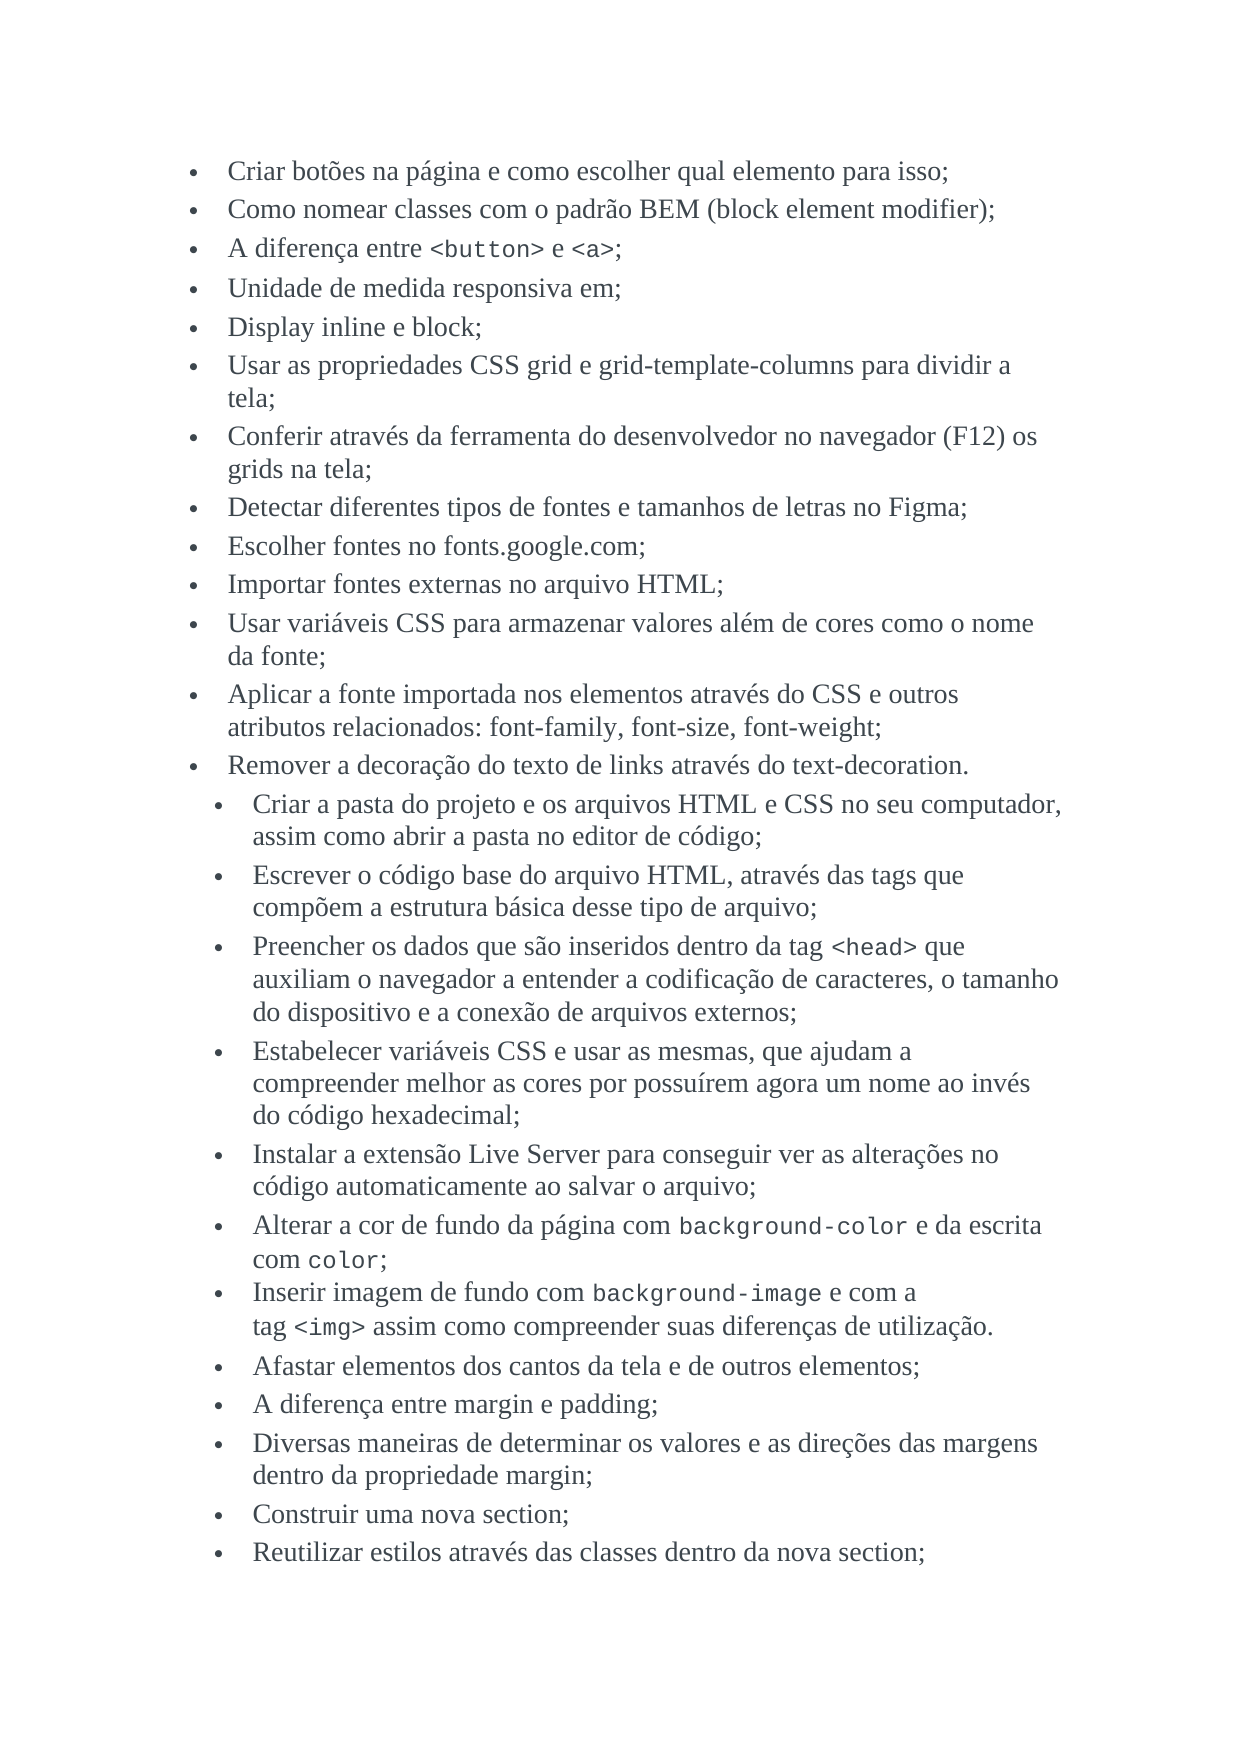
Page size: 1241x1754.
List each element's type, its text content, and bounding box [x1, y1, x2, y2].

list Estabelecer variáveis CSS e usar as mesmas, que ajudam a compreender melhor as cores por possuírem agora um nome ao invés do código hexadecimal; [215, 1034, 1063, 1131]
list Inserir imagem de fundo com background-image e com a tag <img> assim como compreender suas diferenças de utilização. [215, 1275, 1063, 1342]
list A diferença entre margin e padding; [215, 1387, 1063, 1419]
list Display inline e block; [190, 309, 1063, 342]
list Criar a pasta do projeto e os arquivos HTML e CSS no seu computador, assim como abrir a pasta no editor de código; [215, 787, 1063, 852]
list Reutilizar estilos através das classes dentro da nova section; [215, 1536, 1063, 1568]
list Diversas maneiras de determinar os valores e as direções das margens dentro da propriedade margin; [215, 1426, 1063, 1491]
list Remover a decoração do texto de links através do text-decoration. [190, 748, 1063, 781]
list Usar variáveis CSS para armazenar valores além de cores como o nome da fonte; [190, 606, 1063, 671]
list Como nomear classes com o padrão BEM (block element modifier); [190, 192, 1063, 225]
list Escolher fontes no fonts.google.com; [190, 529, 1063, 561]
list Usar as propriedades CSS grid e grid-template-columns para dividir a tela; [190, 348, 1063, 413]
list Alterar a cor de fundo da página com background-color e da escrita com color; [215, 1208, 1063, 1275]
list Afastar elementos dos cantos da tela e de outros elementos; [215, 1348, 1063, 1381]
list Aplicar a fonte importada nos elementos através do CSS e outros atributos relacionados: font-family, font-size, font-weight; [190, 677, 1063, 742]
list Construir uma nova section; [215, 1497, 1063, 1529]
list A diferença entre <button> e <a>; [190, 231, 1063, 265]
list Escrever o código base do arquivo HTML, através das tags que compõem a estrutura básica desse tipo de arquivo; [215, 858, 1063, 923]
list Instalar a extensão Live Server para conseguir ver as alterações no código automaticamente ao salvar o arquivo; [215, 1137, 1063, 1202]
list Importar fontes externas no arquivo HTML; [190, 568, 1063, 600]
list Detectar diferentes tipos de fontes e tamanhos de letras no Figma; [190, 490, 1063, 523]
list Unidade de medida responsiva em; [190, 271, 1063, 303]
list Preencher os dados que são inseridos dentro da tag <head> que auxiliam o navegador a entender a codificação de caracteres, o tamanho do dispositivo e a conexão de arquivos externos; [215, 929, 1063, 1027]
list Conferir através da ferramenta do desenvolvedor no navegador (F12) os grids na tela; [190, 419, 1063, 484]
list Criar botões na página e como escolher qual elemento para isso; [190, 154, 1063, 186]
